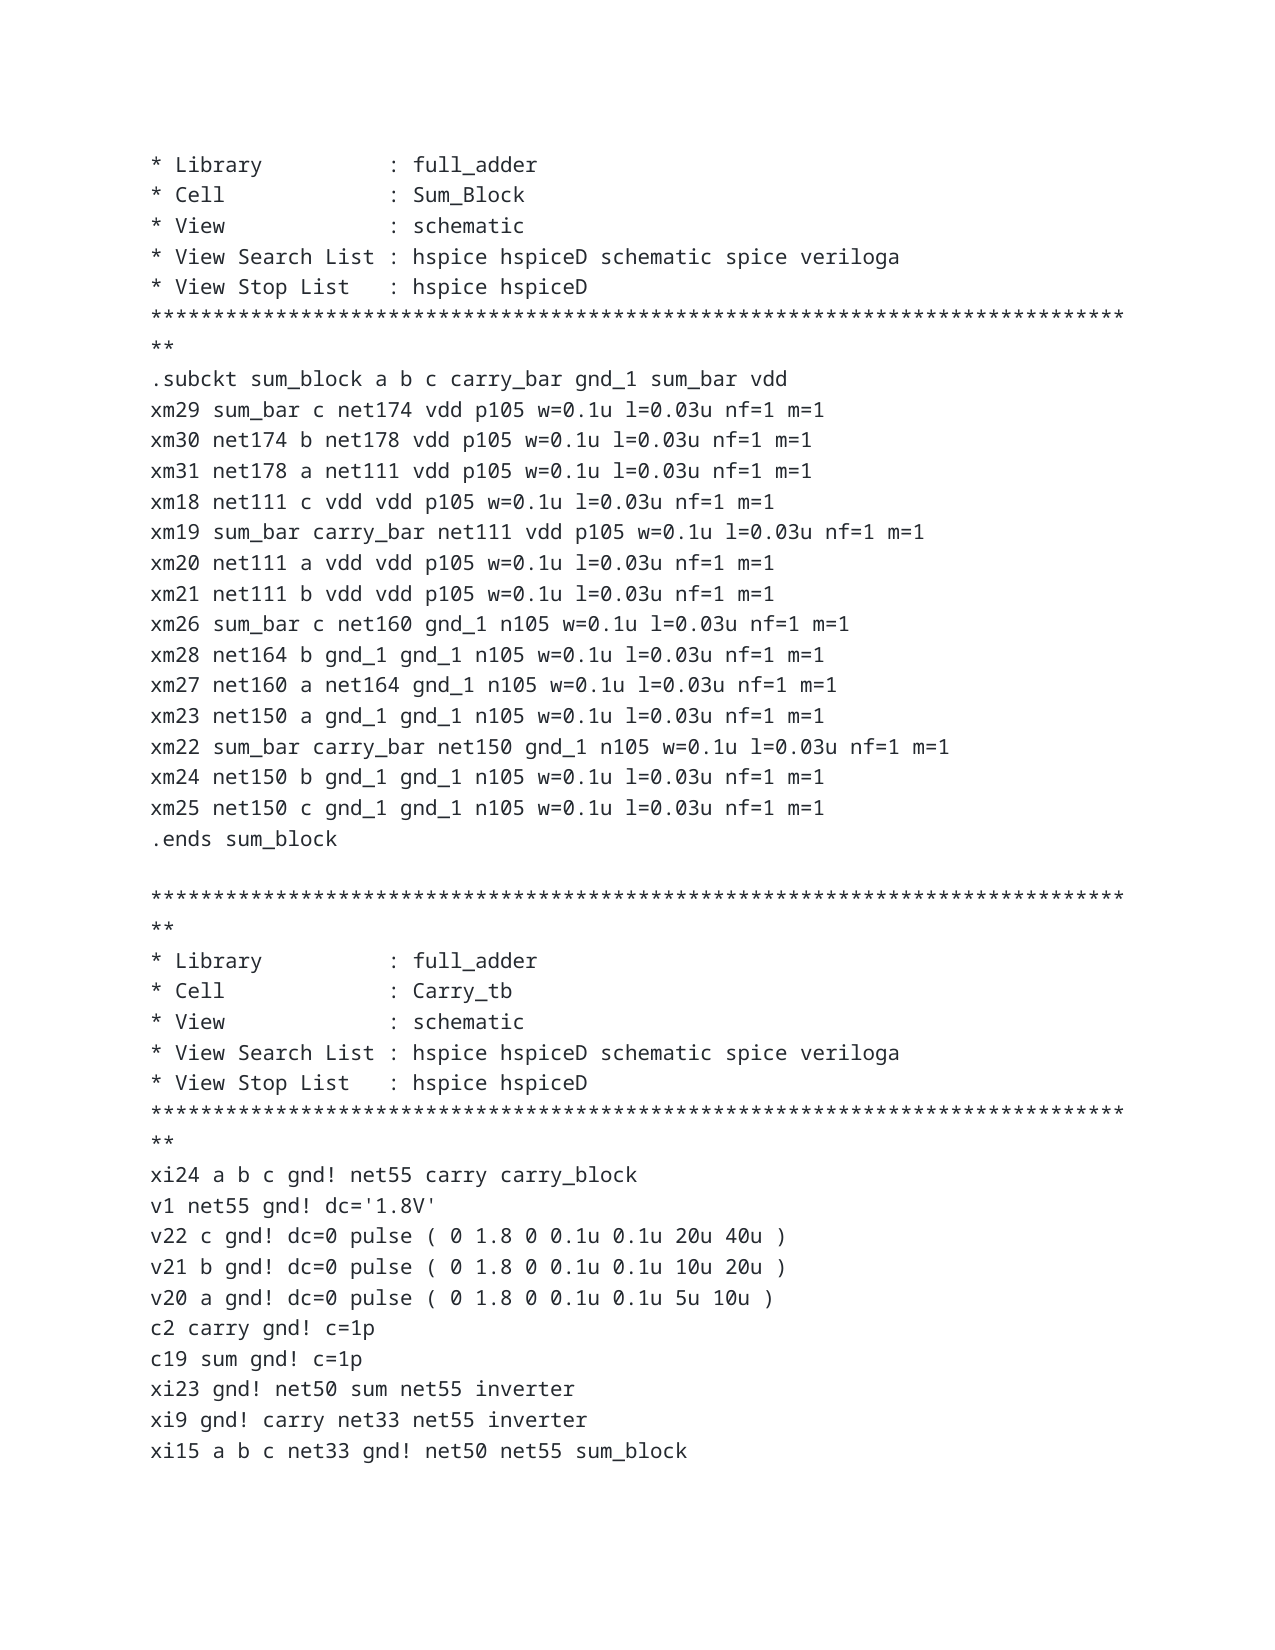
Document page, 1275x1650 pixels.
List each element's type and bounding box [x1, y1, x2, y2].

text [150, 150, 1125, 1494]
